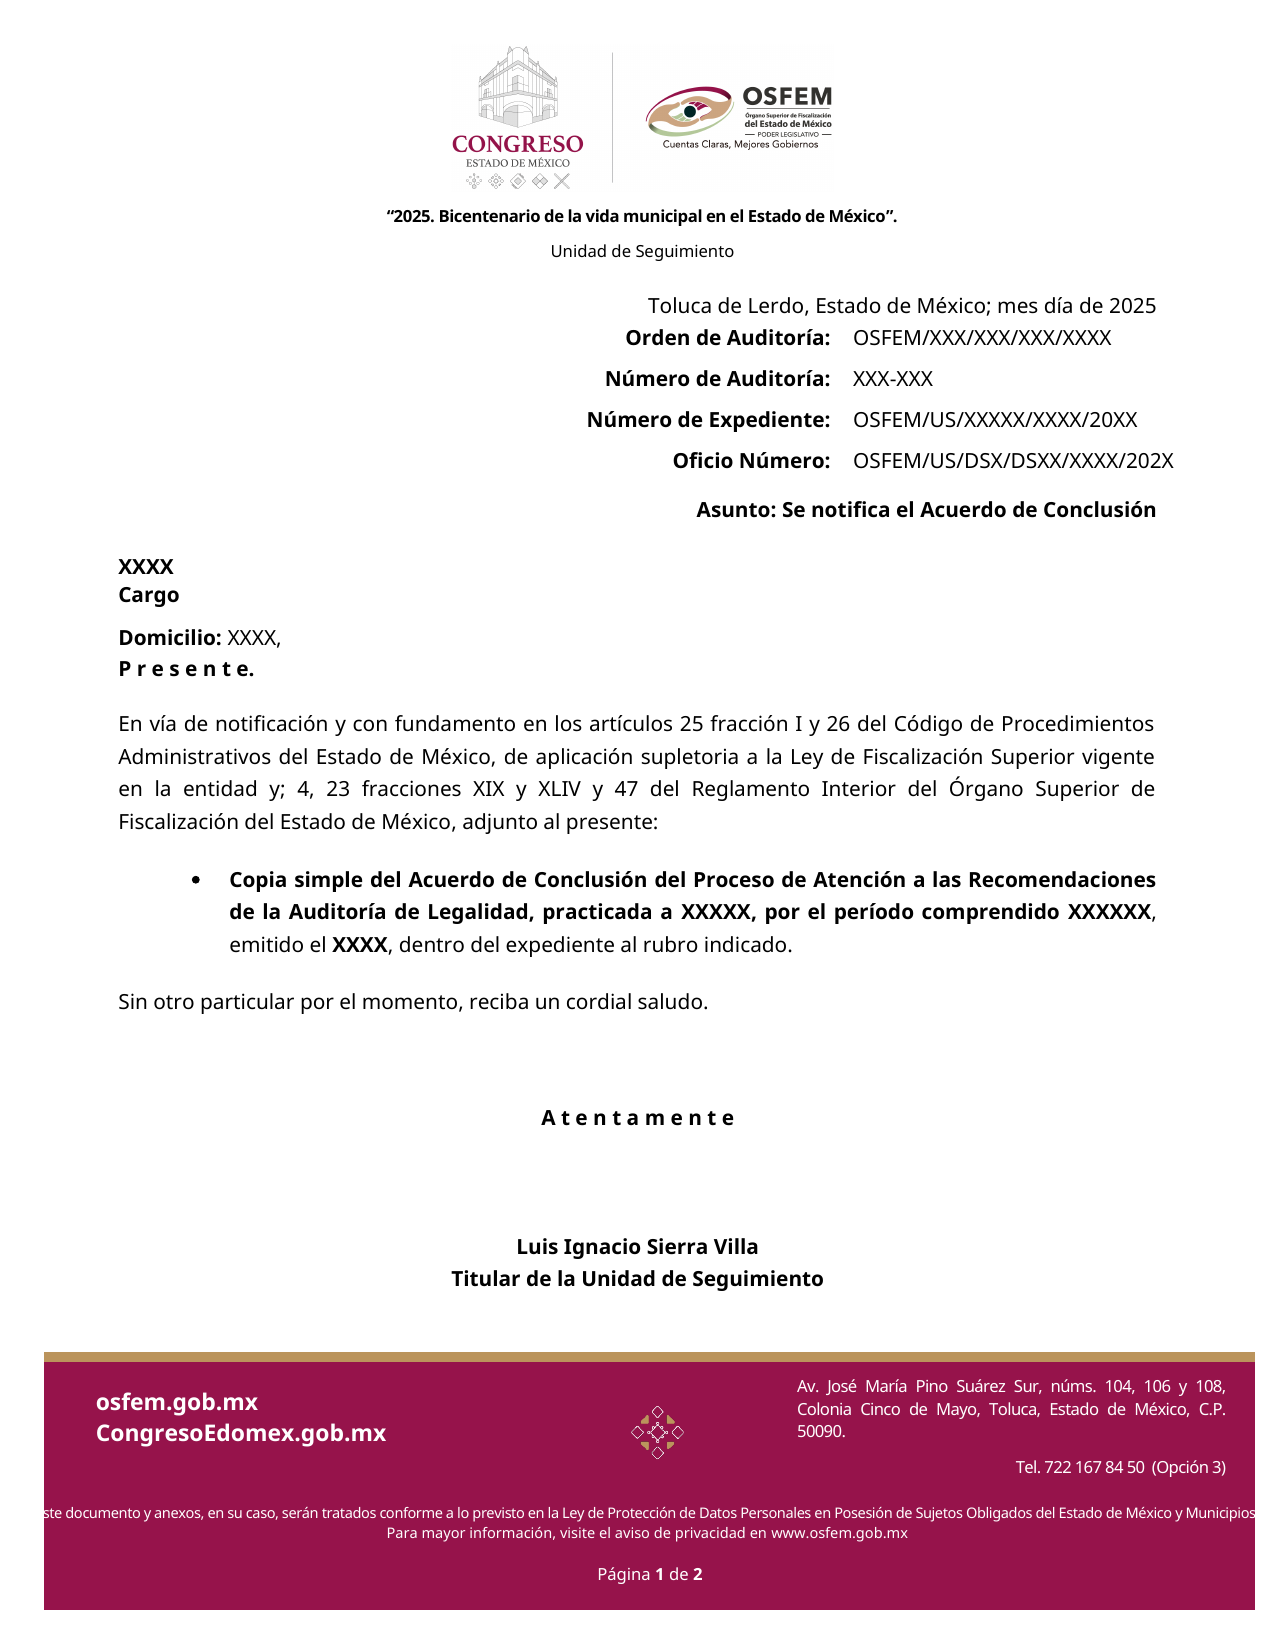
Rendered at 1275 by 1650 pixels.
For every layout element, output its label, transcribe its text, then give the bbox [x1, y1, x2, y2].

text Cargo [118, 580, 1157, 609]
list Copia simple del Acuerdo de Conclusión del Proceso de Atención a las Recomendaciones de la Auditoría de Legalidad, practicada a XXXXX, por el período comprendido XXXXXX, emitido el XXXX, dentro del expediente al rubro indicado. [192, 865, 1157, 958]
text Domicilio: XXXX, [118, 623, 1157, 651]
text Luis Ignacio Sierra Villa [118, 1232, 1157, 1260]
text XXXX [118, 552, 1157, 580]
picture [451, 44, 834, 192]
text P r e s e n t e. [118, 654, 1157, 682]
picture [630, 1406, 684, 1460]
text Sin otro particular por el momento, reciba un cordial saludo. [118, 987, 1157, 1016]
text En vía de notificación y con fundamento en los artículos 25 fracción I y 26 del Código de Procedimientos Administrativos del Estado de México, de aplicación supletoria a la Ley de Fiscalización Superior vigente en la entidad y; 4, 23 fracciones XIX y XLIV y 47 del Reglamento Interior del Órgano Superior de Fiscalización del Estado de México, adjunto al presente: [118, 709, 1157, 836]
text Titular de la Unidad de Seguimiento [118, 1264, 1157, 1293]
text A t e n t a m e n t e [118, 1103, 1157, 1131]
